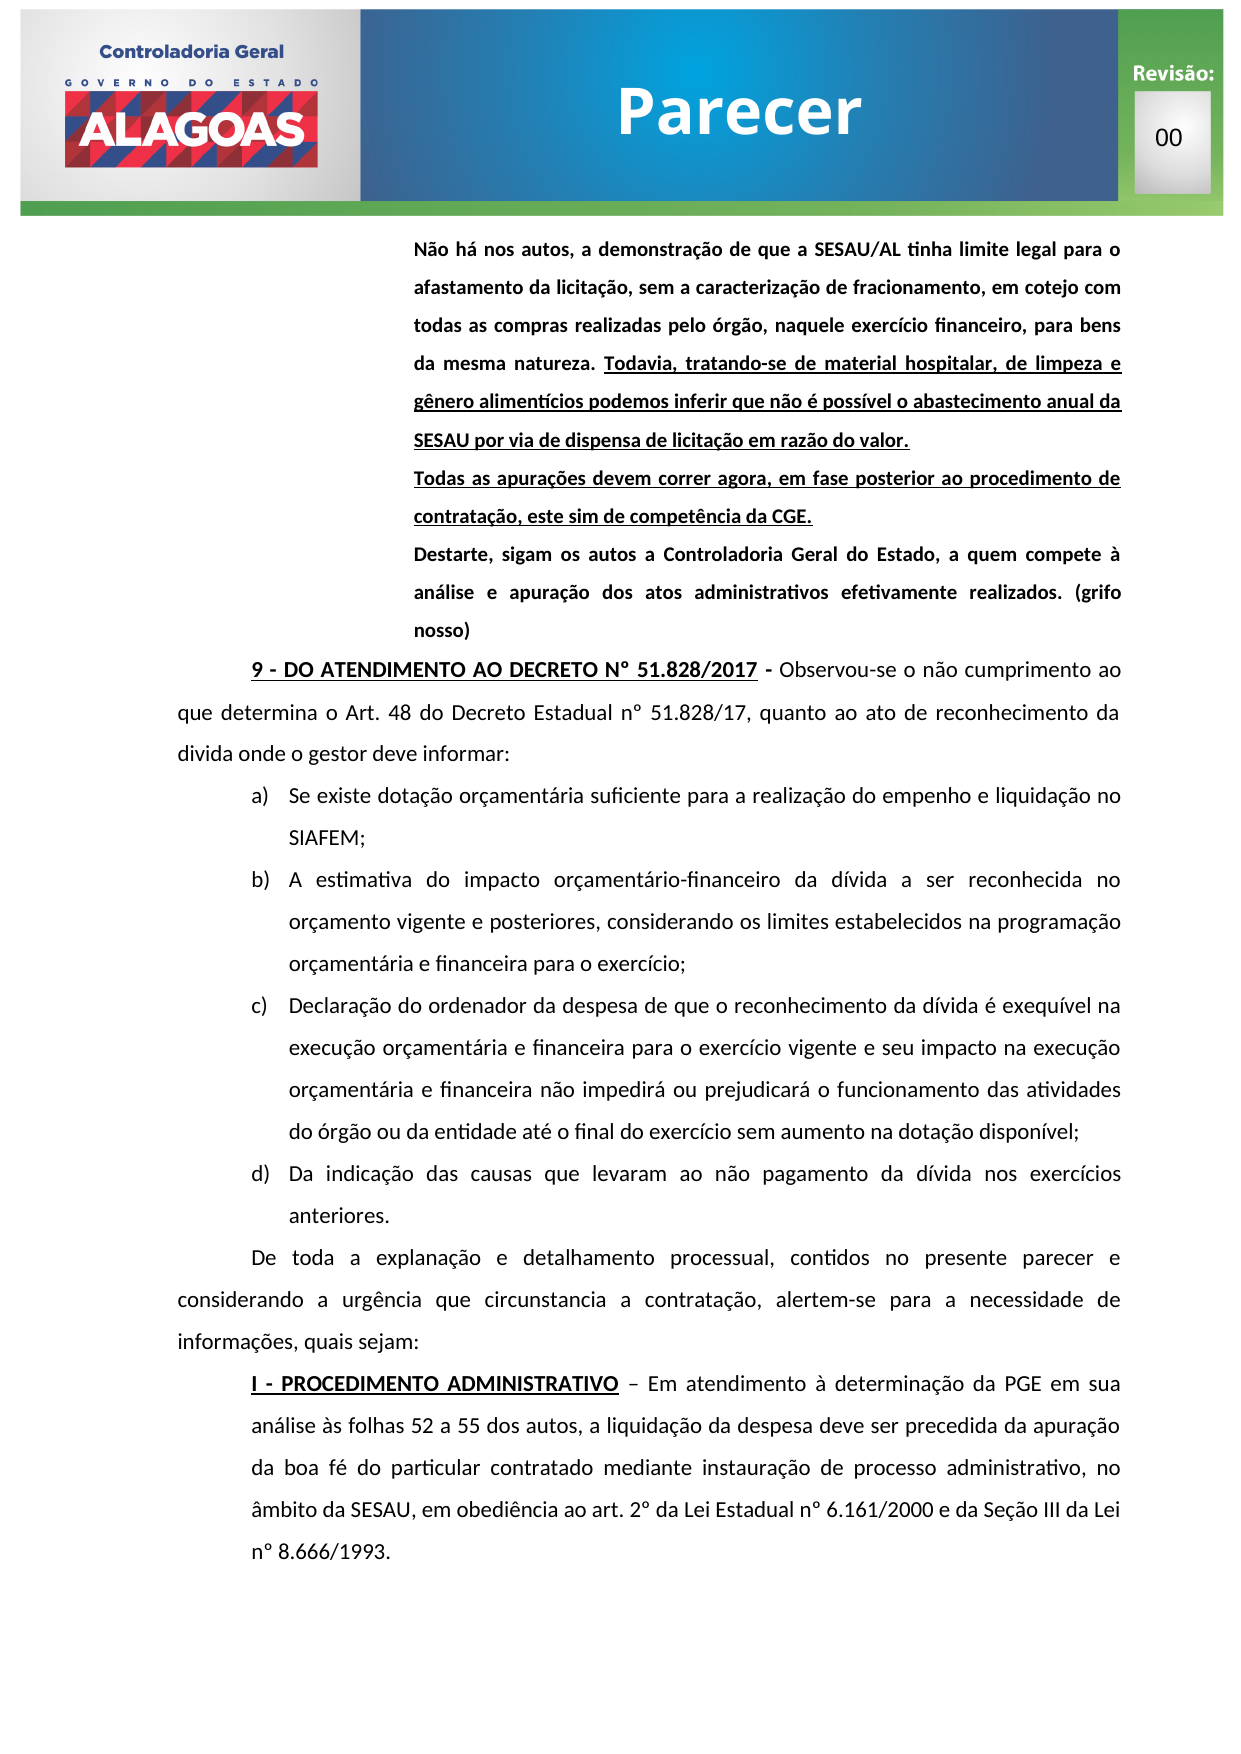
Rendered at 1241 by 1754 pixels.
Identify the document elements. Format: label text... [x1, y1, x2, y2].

text De toda a explanação e detalhamento processual, contidos no presente parecer e considerando a urgência que circunstancia a contratação, alertem-se para a necessidade de informações, quais sejam: [177, 1243, 1122, 1355]
list Se existe dotação orçamentária suficiente para a realização do empenho e liquidação no SIAFEM; [251, 782, 1122, 852]
text Não há nos autos, a demonstração de que a SESAU/AL tinha limite legal para o afastamento da licitação, sem a caracterização de fracionamento, em cotejo com todas as compras realizadas pelo órgão, naquele exercício financeiro, para bens da mesma natureza. Todavia, tratando-se de material hospitalar, de limpeza e gênero alimentícios podemos inferir que não é possível o abastecimento anual da SESAU por via de dispensa de licitação em razão do valor. [413, 236, 1122, 410]
text 9 - DO ATENDIMENTO AO DECRETO Nº 51.828/2017 - Observou-se o não cumprimento ao que determina o Art. 48 do Decreto Estadual nº 51.828/17, quanto ao ato de reconhecimento da divida onde o gestor deve informar: [177, 656, 1122, 768]
list Declaração do ordenador da despesa de que o reconhecimento da dívida é exequível na execução orçamentária e financeira para o exercício vigente e seu impacto na execução orçamentária e financeira não impedirá ou prejudicará o funcionamento das atividades do órgão ou da entidade até o final do exercício sem aumento na dotação disponível; [251, 991, 1122, 1145]
text Todas as apurações devem correr agora, em fase posterior ao procedimento de contratação, este sim de competência da CGE. [413, 465, 1122, 528]
text I - PROCEDIMENTO ADMINISTRATIVO – Em atendimento à determinação da PGE em sua análise às folhas 52 a 55 dos autos, a liquidação da despesa deve ser precedida da apuração da boa fé do particular contratado mediante instauração de processo administrativo, no âmbito da SESAU, em obediência ao art. 2º da Lei Estadual nº 6.161/2000 e da Seção III da Lei nº 8.666/1993. [251, 1369, 1122, 1565]
picture [20, 9, 1224, 216]
list A estimativa do impacto orçamentário-financeiro da dívida a ser reconhecida no orçamento vigente e posteriores, considerando os limites estabelecidos na programação orçamentária e financeira para o exercício; [251, 866, 1122, 977]
text Não há nos autos, a demonstração de que a SESAU/AL tinha limite legal para o afastamento da licitação, sem a caracterização de fracionamento, em cotejo com todas as compras realizadas pelo órgão, naquele exercício financeiro, para bens da mesma natureza. Todavia, tratando-se de material hospitalar, de limpeza e gênero alimentícios podemos inferir que não é possível o abastecimento anual da SESAU por via de dispensa de licitação em razão do valor. [413, 411, 1122, 452]
text Destarte, sigam os autos a Controladoria Geral do Estado, a quem compete à análise e apuração dos atos administrativos efetivamente realizados. (grifo nosso) [413, 541, 1122, 643]
list Da indicação das causas que levaram ao não pagamento da dívida nos exercícios anteriores. [251, 1159, 1122, 1229]
